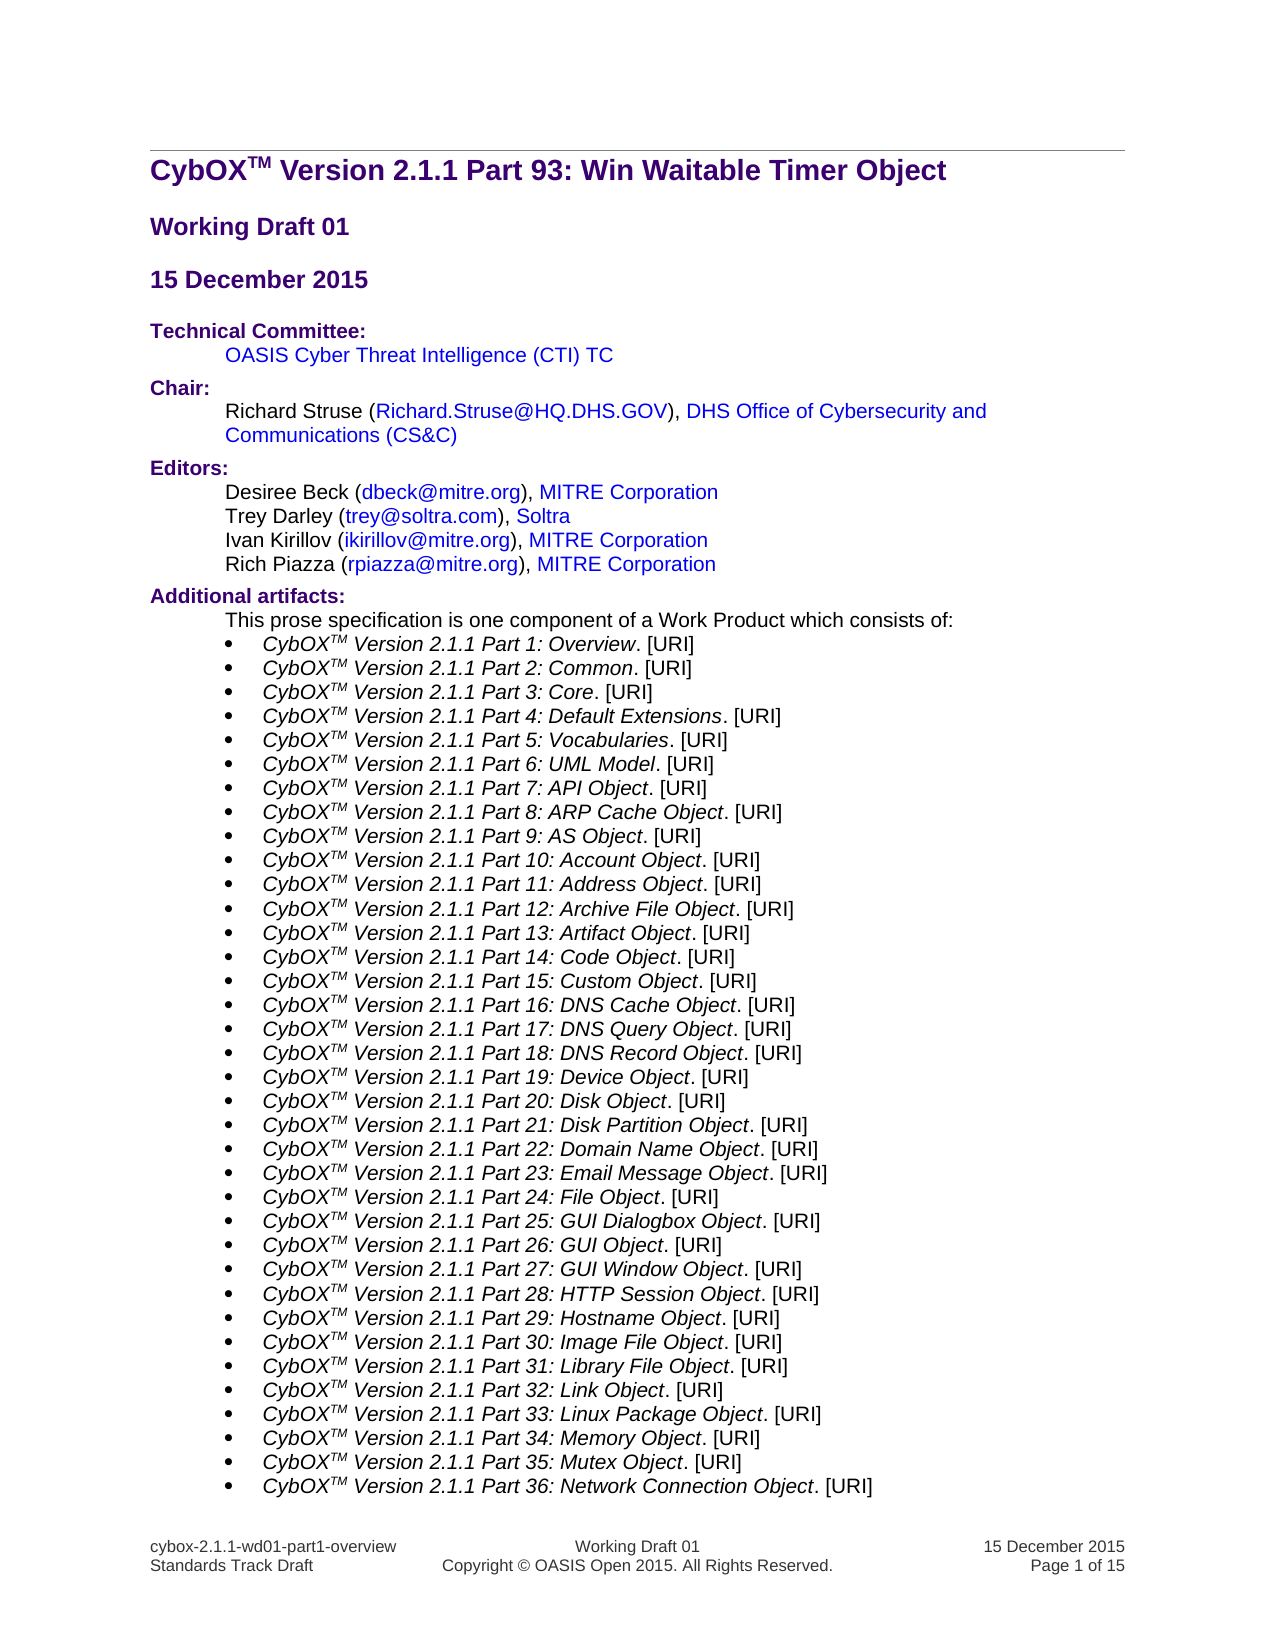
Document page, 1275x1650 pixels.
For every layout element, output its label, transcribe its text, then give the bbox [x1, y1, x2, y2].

list CybOXTM Version 2.1.1 Part 27: GUI Window Object. [URI] [225, 1257, 1125, 1281]
list CybOXTM Version 2.1.1 Part 16: DNS Cache Object. [URI] [225, 993, 1125, 1017]
text Ivan Kirillov (ikirillov@mitre.org), MITRE Corporation [225, 527, 1125, 551]
list CybOXTM Version 2.1.1 Part 29: Hostname Object. [URI] [225, 1305, 1125, 1329]
list CybOXTM Version 2.1.1 Part 9: AS Object. [URI] [225, 824, 1125, 848]
list CybOXTM Version 2.1.1 Part 4: Default Extensions. [URI] [225, 704, 1125, 728]
list CybOXTM Version 2.1.1 Part 11: Address Object. [URI] [225, 872, 1125, 896]
title Editors: [150, 456, 1125, 479]
list CybOXTM Version 2.1.1 Part 33: Linux Package Object. [URI] [225, 1402, 1125, 1426]
list CybOXTM Version 2.1.1 Part 28: HTTP Session Object. [URI] [225, 1281, 1125, 1305]
list CybOXTM Version 2.1.1 Part 35: Mutex Object. [URI] [225, 1450, 1125, 1474]
text Rich Piazza (rpiazza@mitre.org), MITRE Corporation [225, 551, 1125, 575]
list CybOXTM Version 2.1.1 Part 36: Network Connection Object. [URI] [225, 1474, 1125, 1498]
subtitle 15 December 2015 [150, 262, 1125, 294]
list CybOXTM Version 2.1.1 Part 7: API Object. [URI] [225, 776, 1125, 800]
list CybOXTM Version 2.1.1 Part 24: File Object. [URI] [225, 1185, 1125, 1209]
list CybOXTM Version 2.1.1 Part 8: ARP Cache Object. [URI] [225, 800, 1125, 824]
list CybOXTM Version 2.1.1 Part 25: GUI Dialogbox Object. [URI] [225, 1209, 1125, 1233]
list CybOXTM Version 2.1.1 Part 22: Domain Name Object. [URI] [225, 1137, 1125, 1161]
list CybOXTM Version 2.1.1 Part 18: DNS Record Object. [URI] [225, 1041, 1125, 1065]
list CybOXTM Version 2.1.1 Part 34: Memory Object. [URI] [225, 1426, 1125, 1450]
list CybOXTM Version 2.1.1 Part 15: Custom Object. [URI] [225, 968, 1125, 993]
list CybOXTM Version 2.1.1 Part 26: GUI Object. [URI] [225, 1233, 1125, 1257]
title Additional artifacts: [150, 584, 1125, 608]
list CybOXTM Version 2.1.1 Part 23: Email Message Object. [URI] [225, 1161, 1125, 1185]
list CybOXTM Version 2.1.1 Part 12: Archive File Object. [URI] [225, 896, 1125, 920]
list CybOXTM Version 2.1.1 Part 14: Code Object. [URI] [225, 944, 1125, 968]
list CybOXTM Version 2.1.1 Part 13: Artifact Object. [URI] [225, 920, 1125, 944]
title Technical Committee: [150, 319, 1125, 343]
list CybOXTM Version 2.1.1 Part 10: Account Object. [URI] [225, 848, 1125, 872]
title CybOXTM Version 2.1.1 Part 93: Win Waitable Timer Object [150, 151, 1125, 187]
list CybOXTM Version 2.1.1 Part 5: Vocabularies. [URI] [225, 728, 1125, 752]
title OASIS Cyber Threat Intelligence (CTI) TC [225, 343, 1125, 367]
list CybOXTM Version 2.1.1 Part 1: Overview. [URI] [225, 632, 1125, 656]
text This prose specification is one component of a Work Product which consists of: [225, 608, 1125, 632]
subtitle Working Draft 01 [150, 208, 1125, 240]
list CybOXTM Version 2.1.1 Part 2: Common. [URI] [225, 656, 1125, 680]
text Desiree Beck (dbeck@mitre.org), MITRE Corporation [225, 479, 1125, 503]
list CybOXTM Version 2.1.1 Part 17: DNS Query Object. [URI] [225, 1017, 1125, 1041]
list CybOXTM Version 2.1.1 Part 3: Core. [URI] [225, 680, 1125, 704]
list CybOXTM Version 2.1.1 Part 19: Device Object. [URI] [225, 1065, 1125, 1089]
list CybOXTM Version 2.1.1 Part 21: Disk Partition Object. [URI] [225, 1113, 1125, 1137]
list CybOXTM Version 2.1.1 Part 6: UML Model. [URI] [225, 752, 1125, 776]
list CybOXTM Version 2.1.1 Part 20: Disk Object. [URI] [225, 1089, 1125, 1113]
title Chair: [150, 375, 1125, 399]
text Richard Struse (Richard.Struse@HQ.DHS.GOV), DHS Office of Cybersecurity and Communications (CS&C) [225, 399, 1125, 447]
list CybOXTM Version 2.1.1 Part 30: Image File Object. [URI] [225, 1329, 1125, 1353]
list CybOXTM Version 2.1.1 Part 31: Library File Object. [URI] [225, 1353, 1125, 1378]
list CybOXTM Version 2.1.1 Part 32: Link Object. [URI] [225, 1378, 1125, 1402]
text Trey Darley (trey@soltra.com), Soltra [225, 503, 1125, 527]
